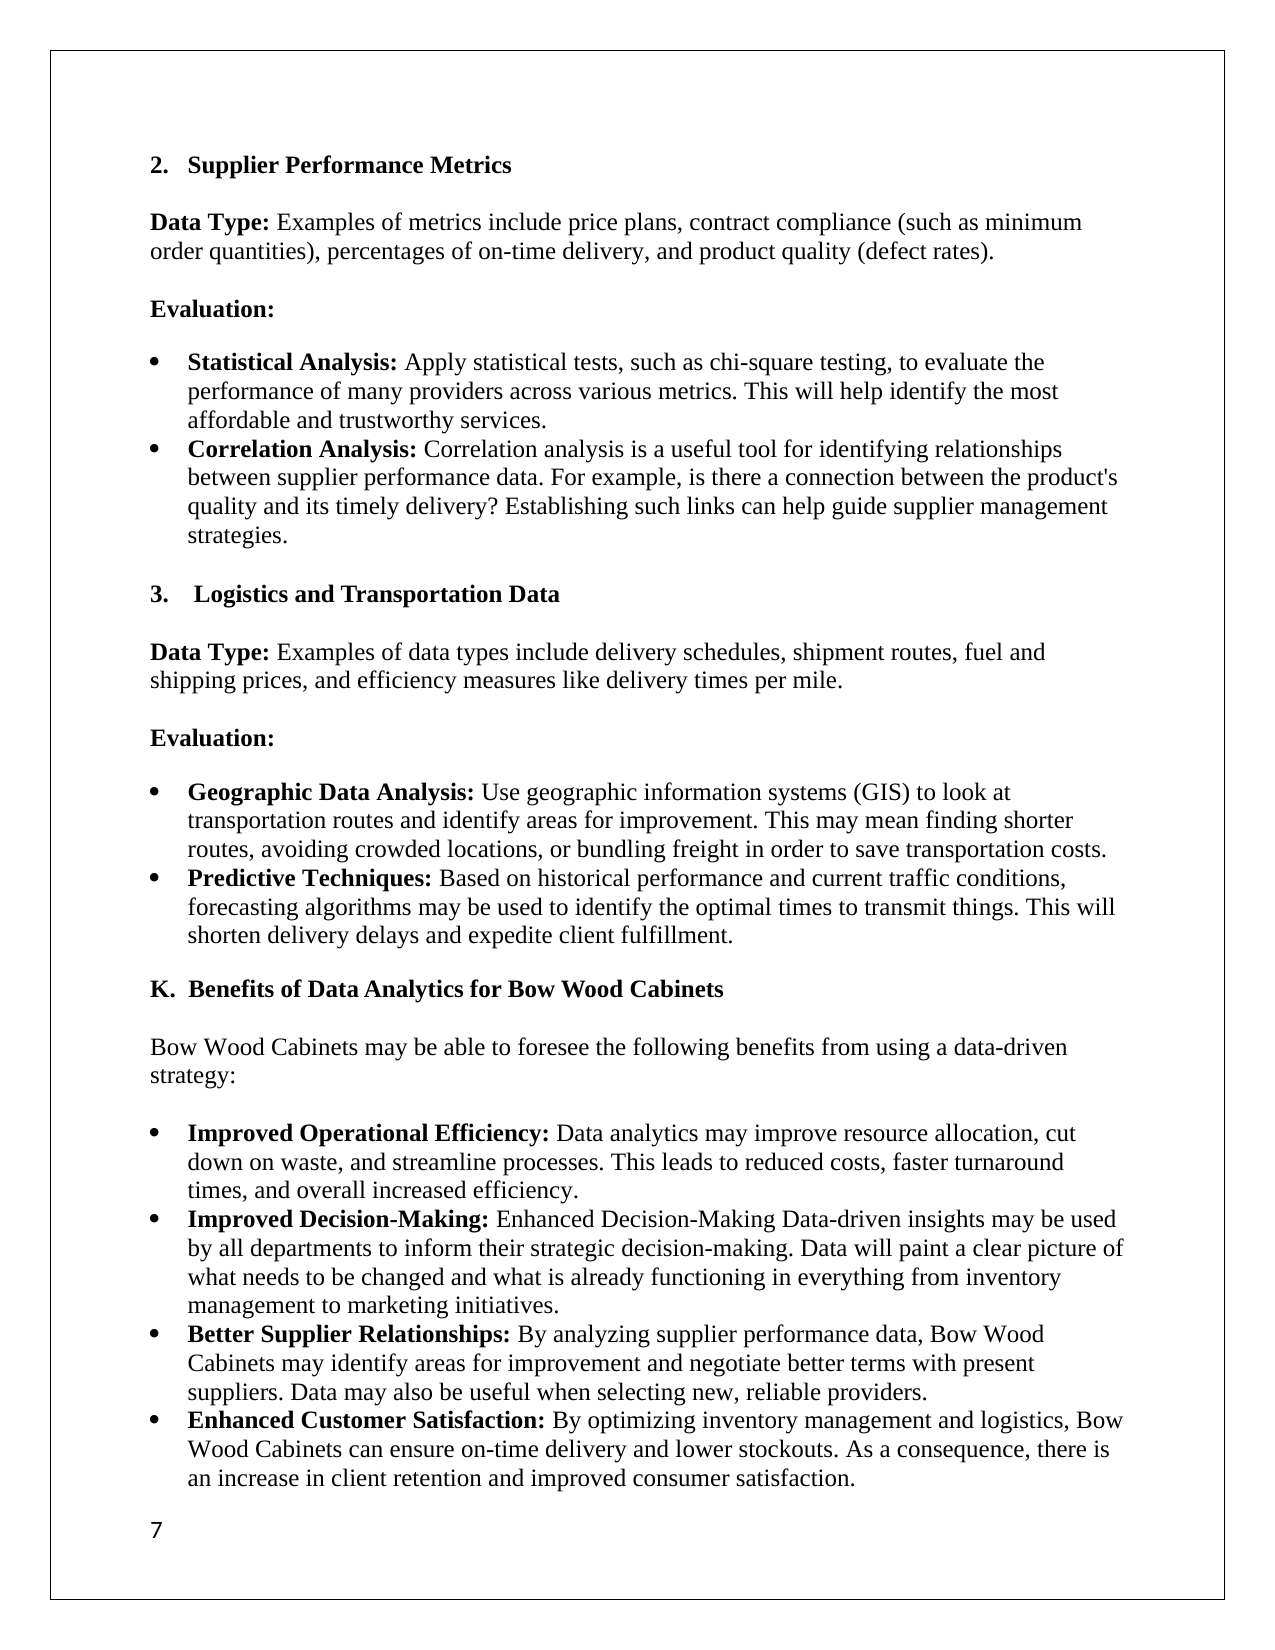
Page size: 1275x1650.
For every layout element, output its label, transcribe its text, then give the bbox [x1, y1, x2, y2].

list Logistics and Transportation Data [150, 579, 1125, 608]
list Predictive Techniques: Based on historical performance and current traffic conditions, forecasting algorithms may be used to identify the optimal times to transmit things. This will shorten delivery delays and expedite client fulfillment. [150, 863, 1125, 949]
list Geographic Data Analysis: Use geographic information systems (GIS) to look at transportation routes and identify areas for improvement. This may mean finding shorter routes, avoiding crowded locations, or bundling freight in order to save transportation costs. [150, 777, 1125, 863]
list Improved Decision-Making: Enhanced Decision-Making Data-driven insights may be used by all departments to inform their strategic decision-making. Data will paint a clear picture of what needs to be changed and what is already functioning in everything from inventory management to marketing initiatives. [150, 1204, 1125, 1319]
text K. Benefits of Data Analytics for Bow Wood Cabinets [150, 974, 1125, 1003]
text Data Type: Examples of metrics include price plans, contract compliance (such as minimum order quantities), percentages of on-time delivery, and product quality (defect rates). Evaluation: [150, 207, 1125, 322]
text Data Type: Examples of data types include delivery schedules, shipment routes, fuel and shipping prices, and efficiency measures like delivery times per mile. Evaluation: [150, 637, 1125, 752]
list Statistical Analysis: Apply statistical tests, such as chi-square testing, to evaluate the performance of many providers across various metrics. This will help identify the most affordable and trustworthy services. [150, 347, 1125, 434]
list Better Supplier Relationships: By analyzing supplier performance data, Bow Wood Cabinets may identify areas for improvement and negotiate better terms with present suppliers. Data may also be useful when selecting new, reliable providers. [150, 1319, 1125, 1406]
list Correlation Analysis: Correlation analysis is a useful tool for identifying relationships between supplier performance data. For example, is there a connection between the product's quality and its timely delivery? Establishing such links can help guide supplier management strategies. [150, 434, 1125, 579]
list Supplier Performance Metrics [150, 150, 1125, 179]
text Bow Wood Cabinets may be able to foresee the following benefits from using a data-driven strategy: [150, 1032, 1125, 1089]
list Enhanced Customer Satisfaction: By optimizing inventory management and logistics, Bow Wood Cabinets can ensure on-time delivery and lower stockouts. As a consequence, there is an increase in client retention and improved consumer satisfaction. [150, 1406, 1125, 1492]
list Improved Operational Efficiency: Data analytics may improve resource allocation, cut down on waste, and streamline processes. This leads to reduced costs, faster turnaround times, and overall increased efficiency. [150, 1118, 1125, 1204]
